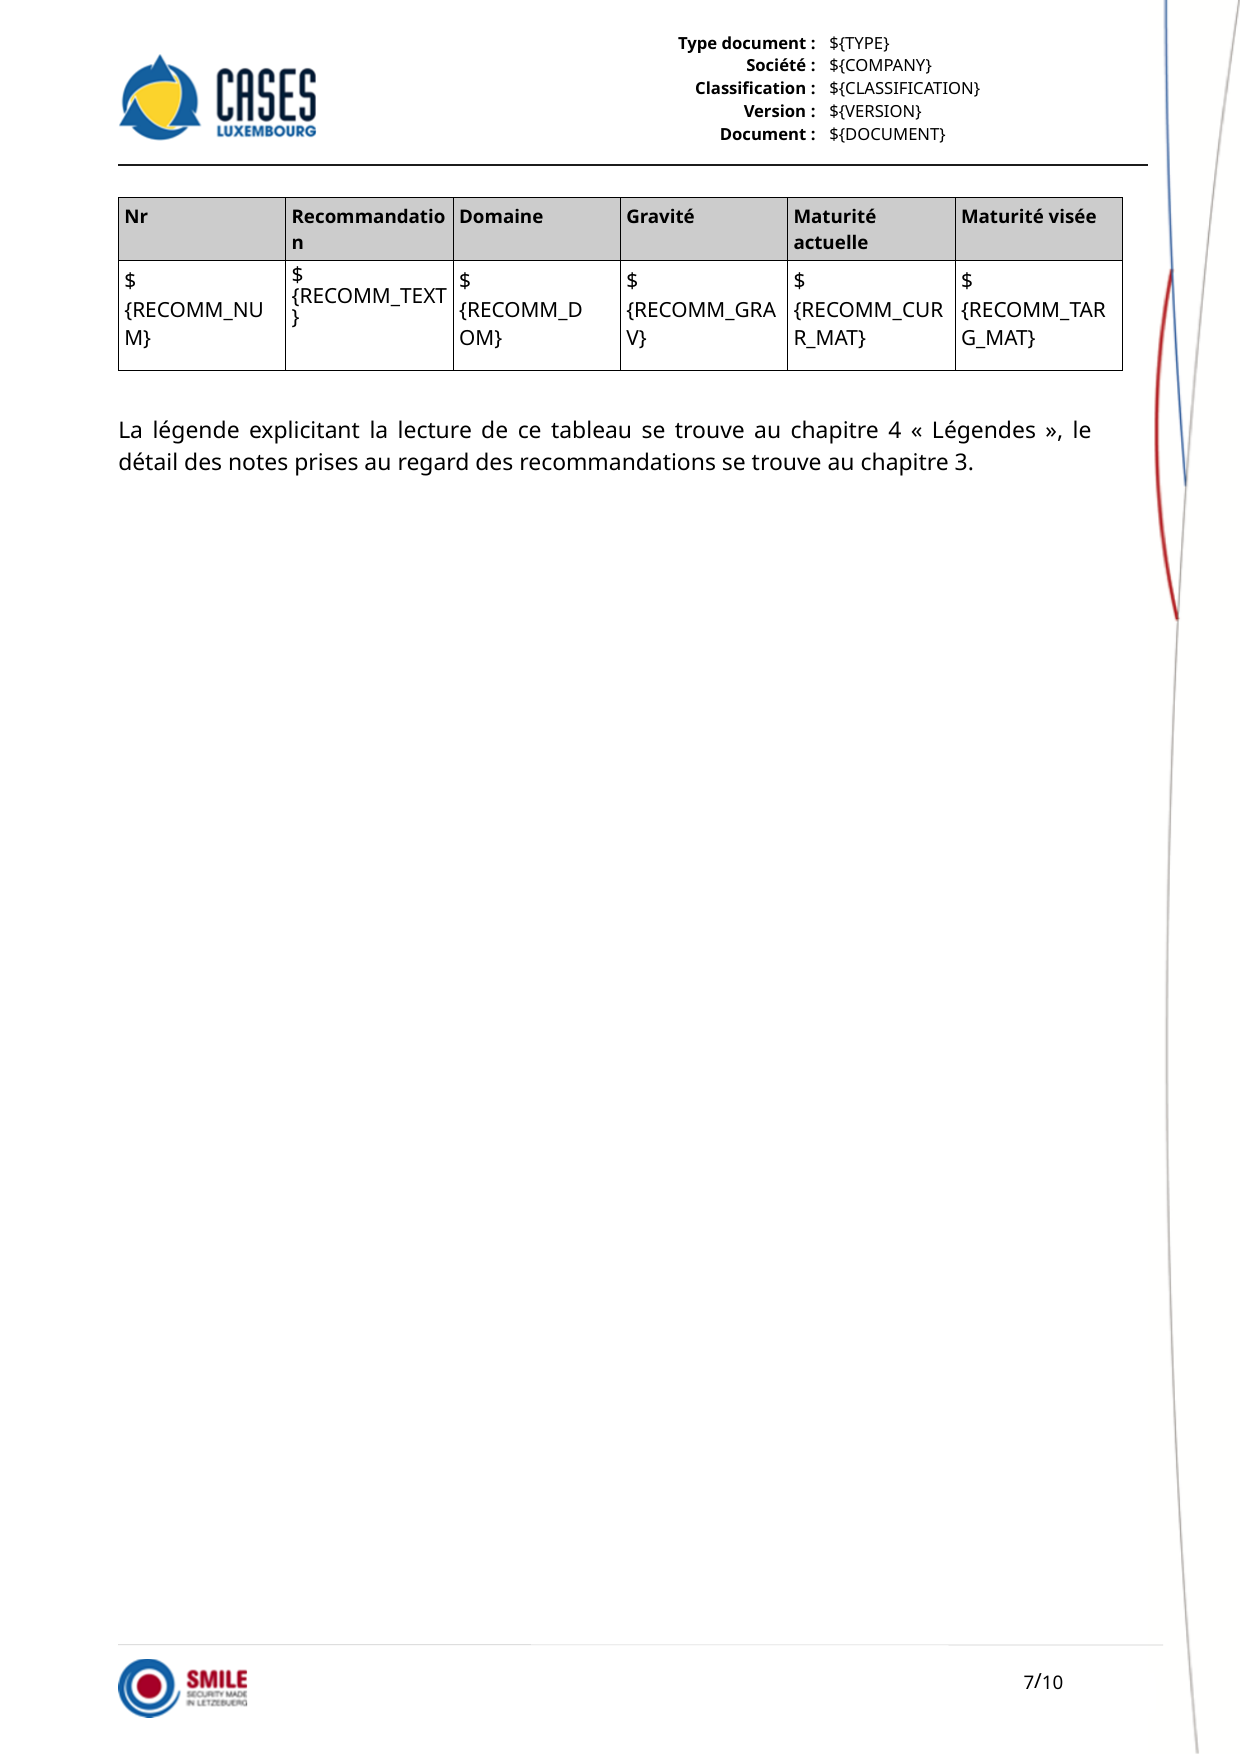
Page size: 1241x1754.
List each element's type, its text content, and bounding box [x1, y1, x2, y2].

table_header Maturité actuelle [788, 198, 955, 260]
table_header Recommandation [286, 198, 453, 260]
picture [118, 1659, 248, 1718]
table_header Nr [119, 198, 285, 260]
table_cell ${RECOMM_TARG_MAT} [956, 261, 1122, 370]
picture [118, 53, 317, 142]
table_cell ${RECOMM_CURR_MAT} [788, 261, 955, 370]
table_header Domaine [454, 198, 620, 260]
table_cell ${RECOMM_TEXT} [286, 261, 453, 370]
table_cell ${RECOMM_GRAV} [621, 261, 787, 370]
text La légende explicitant la lecture de ce tableau se trouve au chapitre 4 « Légendes », le détail des notes prises au regard des recommandations se trouve au chapitre 3. [118, 414, 1093, 477]
table_header Maturité visée [956, 198, 1122, 260]
picture [1147, 0, 1241, 1754]
table_cell ${RECOMM_NUM} [119, 261, 285, 370]
table_header Gravité [621, 198, 787, 260]
table_cell ${RECOMM_DOM} [454, 261, 620, 370]
